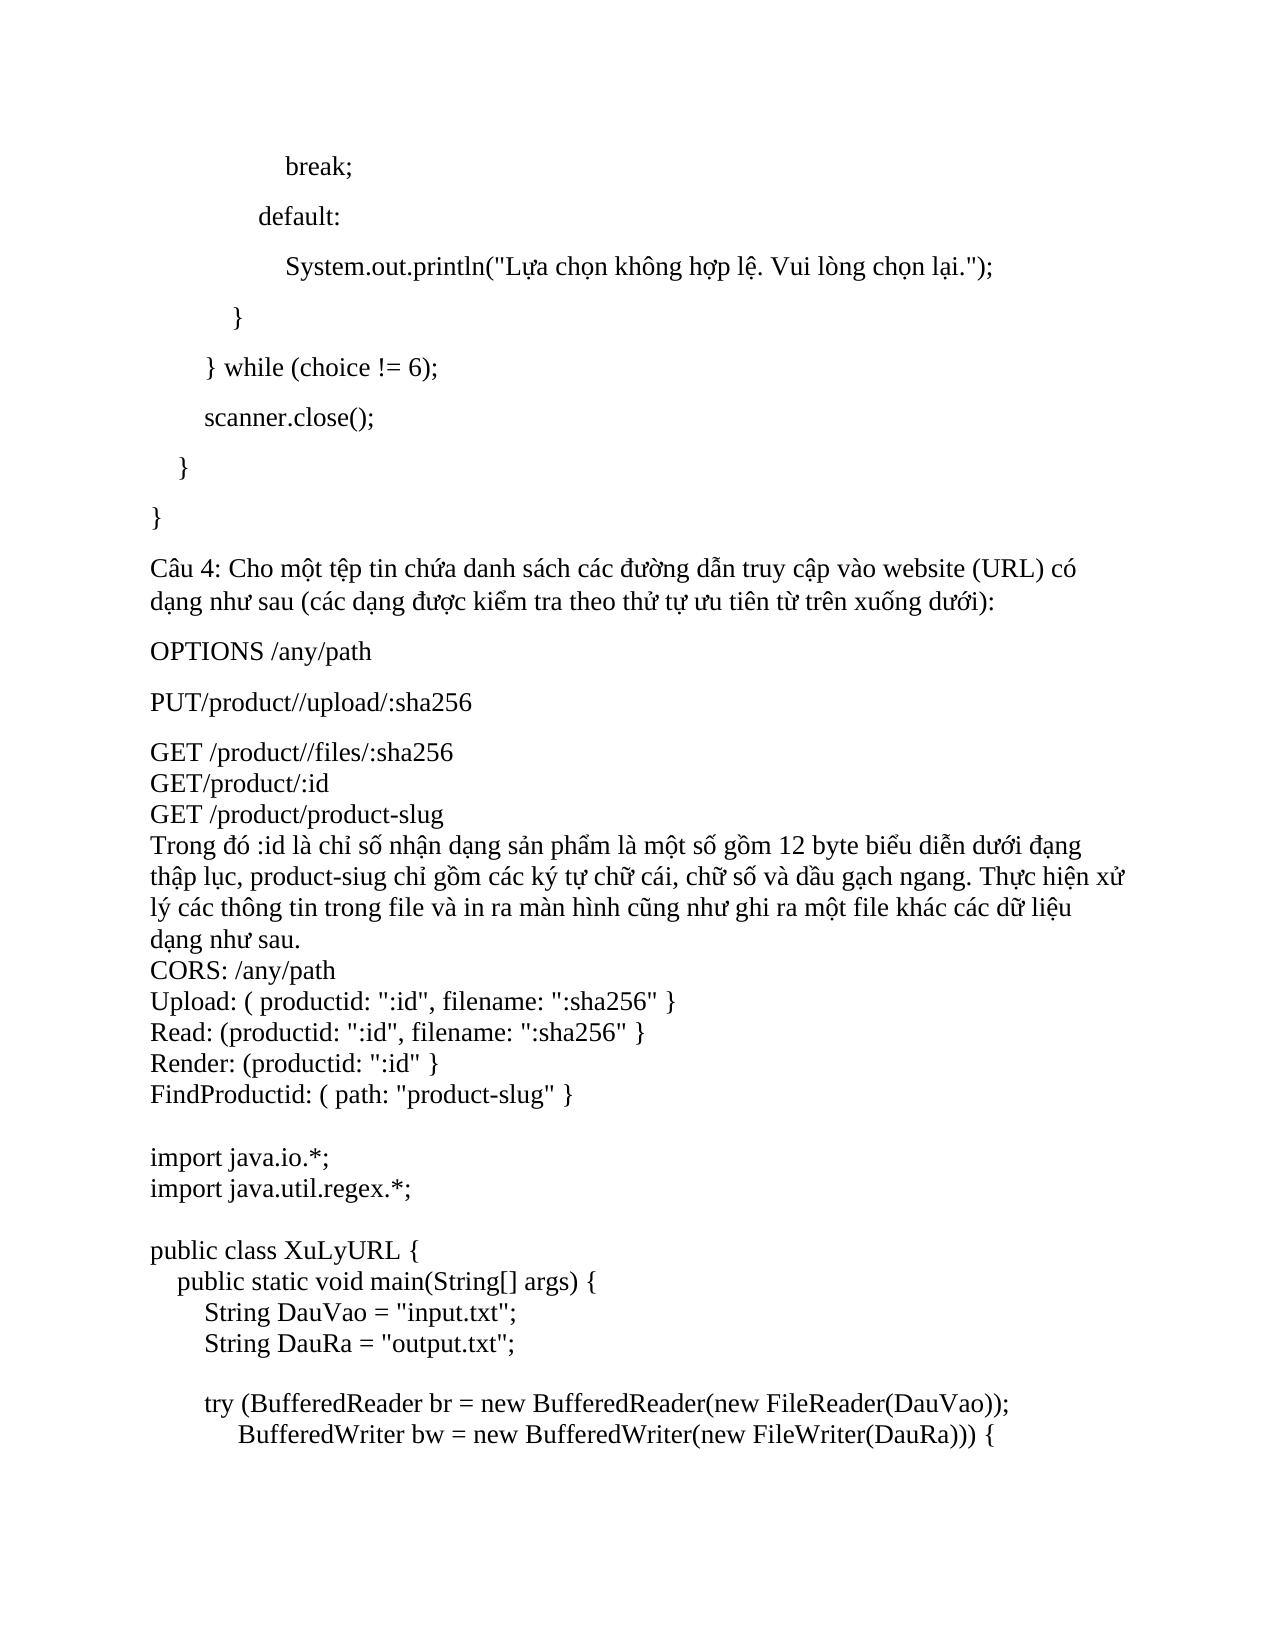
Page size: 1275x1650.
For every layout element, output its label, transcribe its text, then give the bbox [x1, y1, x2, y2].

text String DauVao = "input.txt"; [150, 1296, 1125, 1328]
text } while (choice != 6); [150, 351, 1125, 382]
text } [150, 501, 1125, 533]
text Câu 4: Cho một tệp tin chứa danh sách các đường dẫn truy cập vào website (URL) có dạng như sau (các dạng được kiểm tra theo thử tự ưu tiên từ trên xuống dưới): [150, 552, 1125, 616]
text System.out.println("Lựa chọn không hợp lệ. Vui lòng chọn lại."); [150, 250, 1125, 282]
text } [150, 301, 1125, 332]
text Read: (productid: ":id", filename: ":sha256" } [150, 1016, 1125, 1047]
text Render: (productid: ":id" } [150, 1047, 1125, 1078]
text default: [150, 200, 1125, 231]
text CORS: /any/path [150, 954, 1125, 985]
text FindProductid: ( path: "product-slug" } [150, 1078, 1125, 1109]
text GET /product/product-slug [150, 798, 1125, 829]
text BufferedWriter bw = new BufferedWriter(new FileWriter(DauRa))) { [150, 1418, 1125, 1449]
text Upload: ( productid: ":id", filename: ":sha256" } [150, 985, 1125, 1016]
text break; [150, 150, 1125, 181]
text public static void main(String[] args) { [150, 1265, 1125, 1296]
text Trong đó :id là chỉ số nhận dạng sản phẩm là một số gồm 12 byte biểu diễn dưới đạng thập lục, product-siug chỉ gồm các ký tự chữ cái, chữ số và dầu gạch ngang. Thực hiện xử lý các thông tin trong file và in ra màn hình cũng như ghi ra một file khác các dữ liệu dạng như sau. [150, 829, 1125, 954]
text public class XuLyURL { [150, 1234, 1125, 1265]
text OPTIONS /any/path [150, 635, 1125, 667]
text GET /product//files/:sha256 [150, 736, 1125, 767]
text scanner.close(); [150, 401, 1125, 432]
text GET/product/:id [150, 767, 1125, 798]
text import java.io.*; [150, 1141, 1125, 1172]
text } [150, 451, 1125, 482]
text String DauRa = "output.txt"; [150, 1328, 1125, 1359]
text try (BufferedReader br = new BufferedReader(new FileReader(DauVao)); [150, 1387, 1125, 1418]
text PUT/product//upload/:sha256 [150, 686, 1125, 717]
text import java.util.regex.*; [150, 1172, 1125, 1203]
